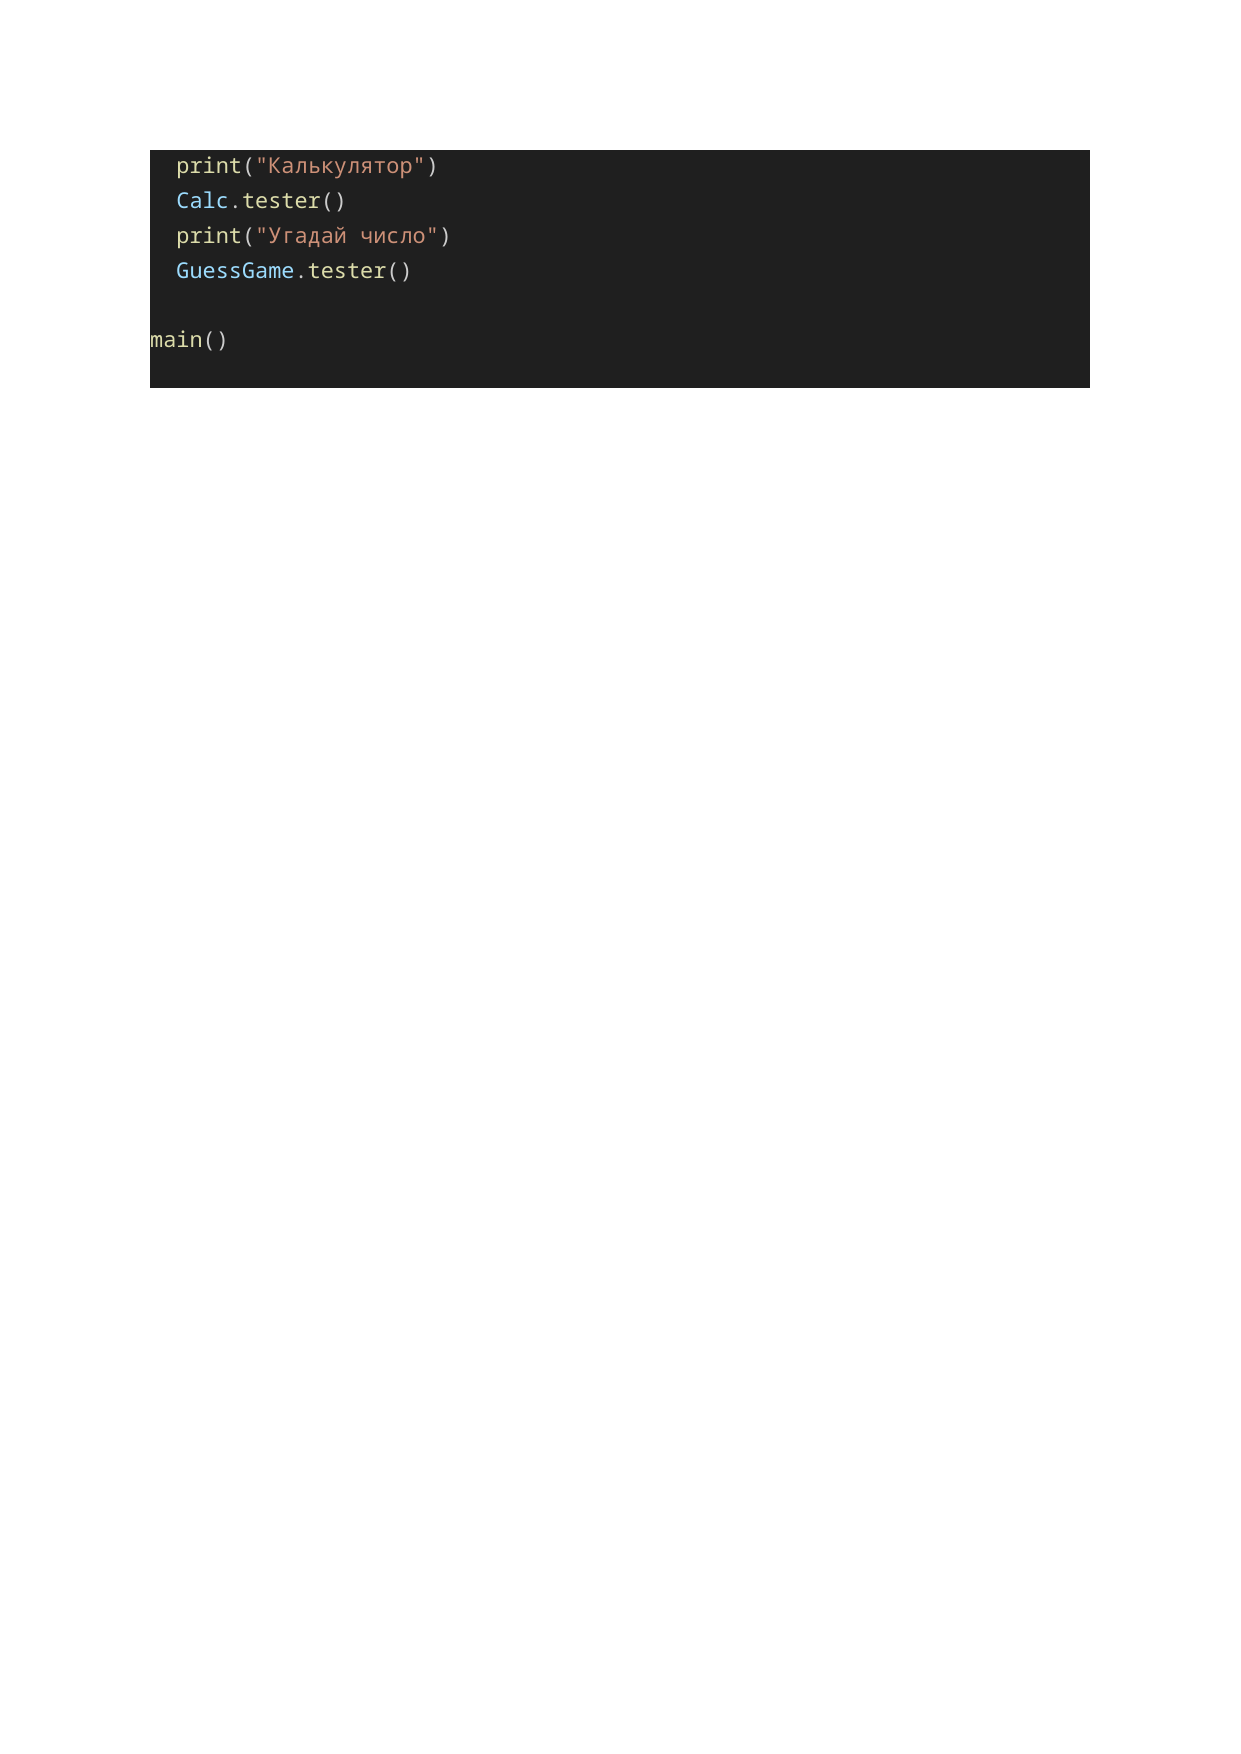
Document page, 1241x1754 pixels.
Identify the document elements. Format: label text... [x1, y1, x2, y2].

text print("Калькулятор") [150, 150, 1090, 180]
text GuessGame.tester() [150, 255, 1090, 285]
text Calc.tester() [150, 185, 1090, 215]
text main() [150, 324, 1090, 354]
text print("Угадай число") [150, 220, 1090, 250]
